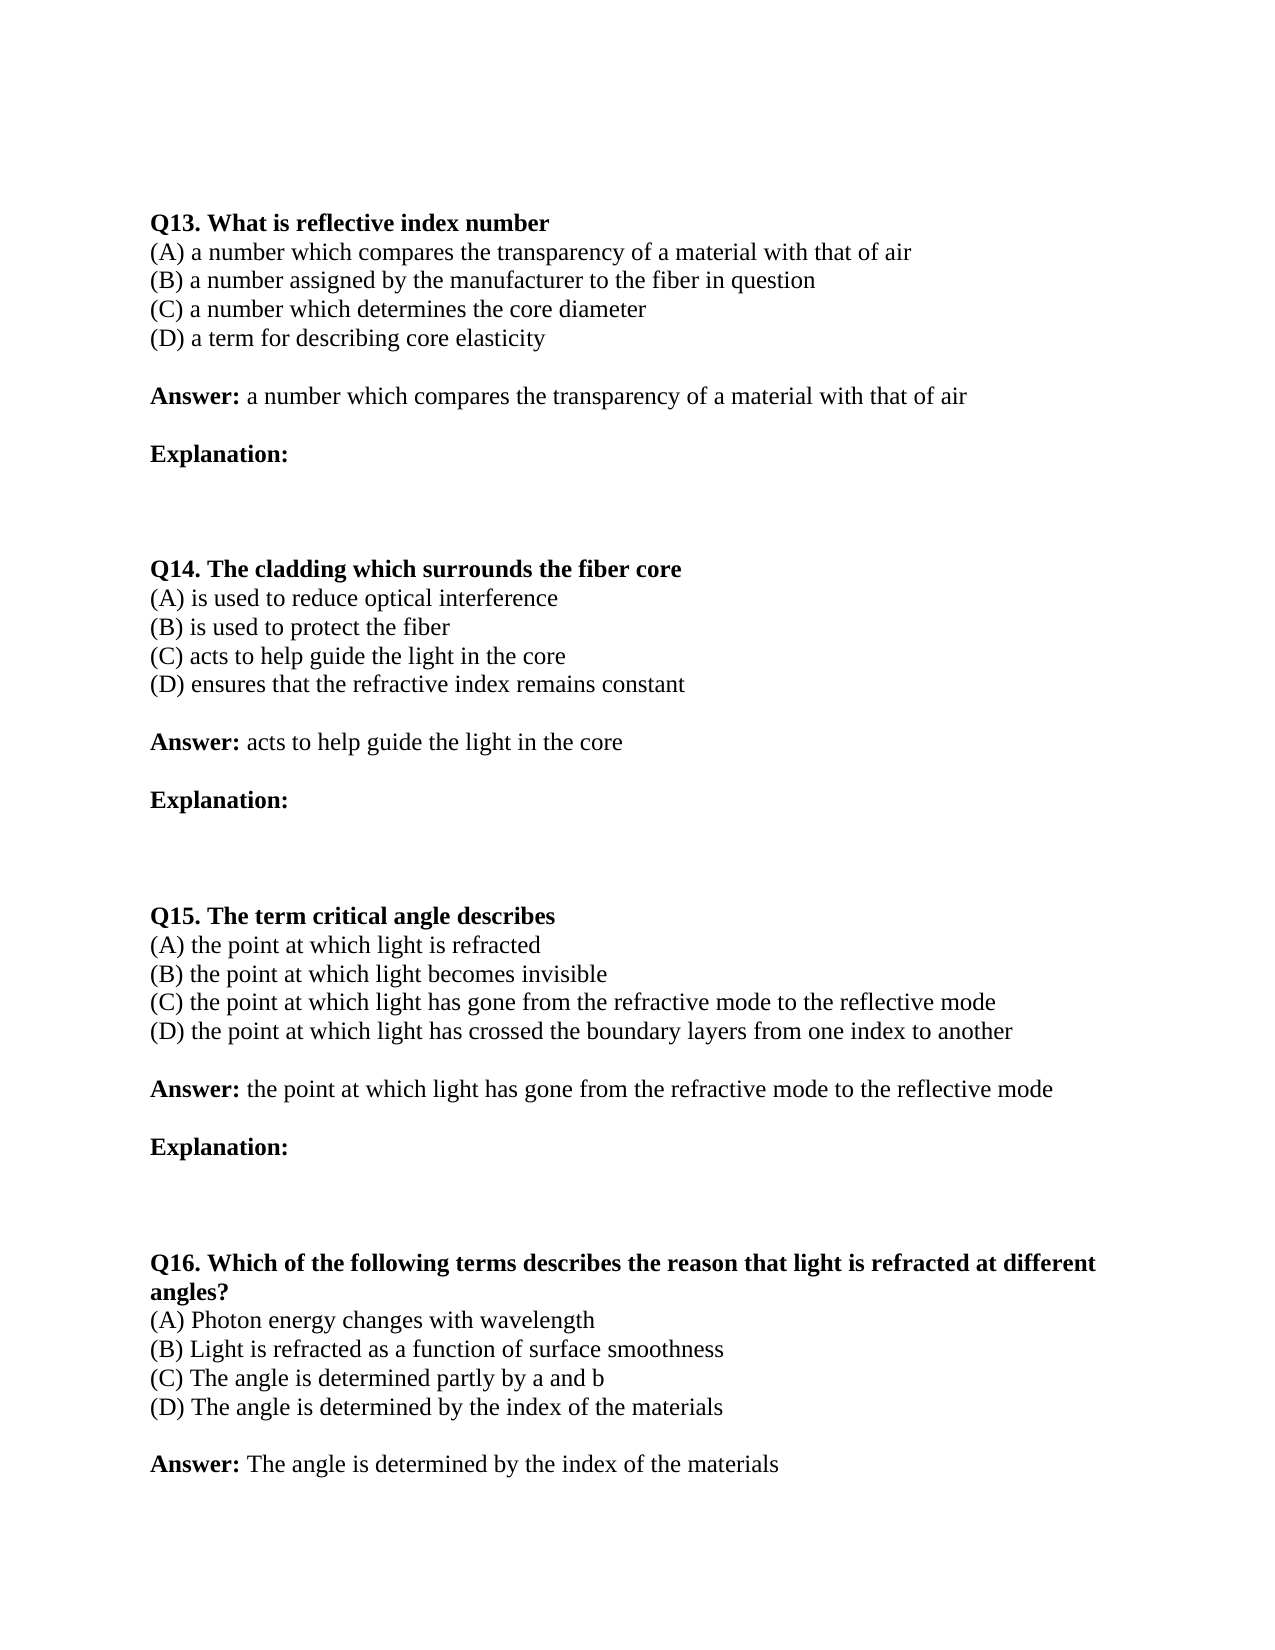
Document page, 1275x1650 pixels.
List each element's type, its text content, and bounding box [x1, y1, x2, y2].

text Explanation: [150, 439, 1125, 467]
text Answer: the point at which light has gone from the refractive mode to the reflective mode [150, 1074, 1125, 1103]
text Q15. The term critical angle describes (A) the point at which light is refracted (B) the point at which light becomes invisible (C) the point at which light has gone from the refractive mode to the reflective mode (D) the point at which light has crossed the boundary layers from one index to another [150, 901, 1125, 1045]
text Answer: a number which compares the transparency of a material with that of air [150, 381, 1125, 409]
text Q13. What is reflective index number (A) a number which compares the transparency of a material with that of air (B) a number assigned by the manufacturer to the fiber in question (C) a number which determines the core diameter (D) a term for describing core elasticity [150, 208, 1125, 352]
text Answer: The angle is determined by the index of the materials [150, 1449, 1125, 1478]
text Explanation: [150, 785, 1125, 814]
text Answer: acts to help guide the light in the core [150, 727, 1125, 756]
text Q14. The cladding which surrounds the fiber core (A) is used to reduce optical interference (B) is used to protect the fiber (C) acts to help guide the light in the core (D) ensures that the refractive index remains constant [150, 554, 1125, 698]
text Q16. Which of the following terms describes the reason that light is refracted at different angles? (A) Photon energy changes with wavelength (B) Light is refracted as a function of surface smoothness (C) The angle is determined partly by a and b (D) The angle is determined by the index of the materials [150, 1248, 1125, 1420]
text Explanation: [150, 1132, 1125, 1161]
